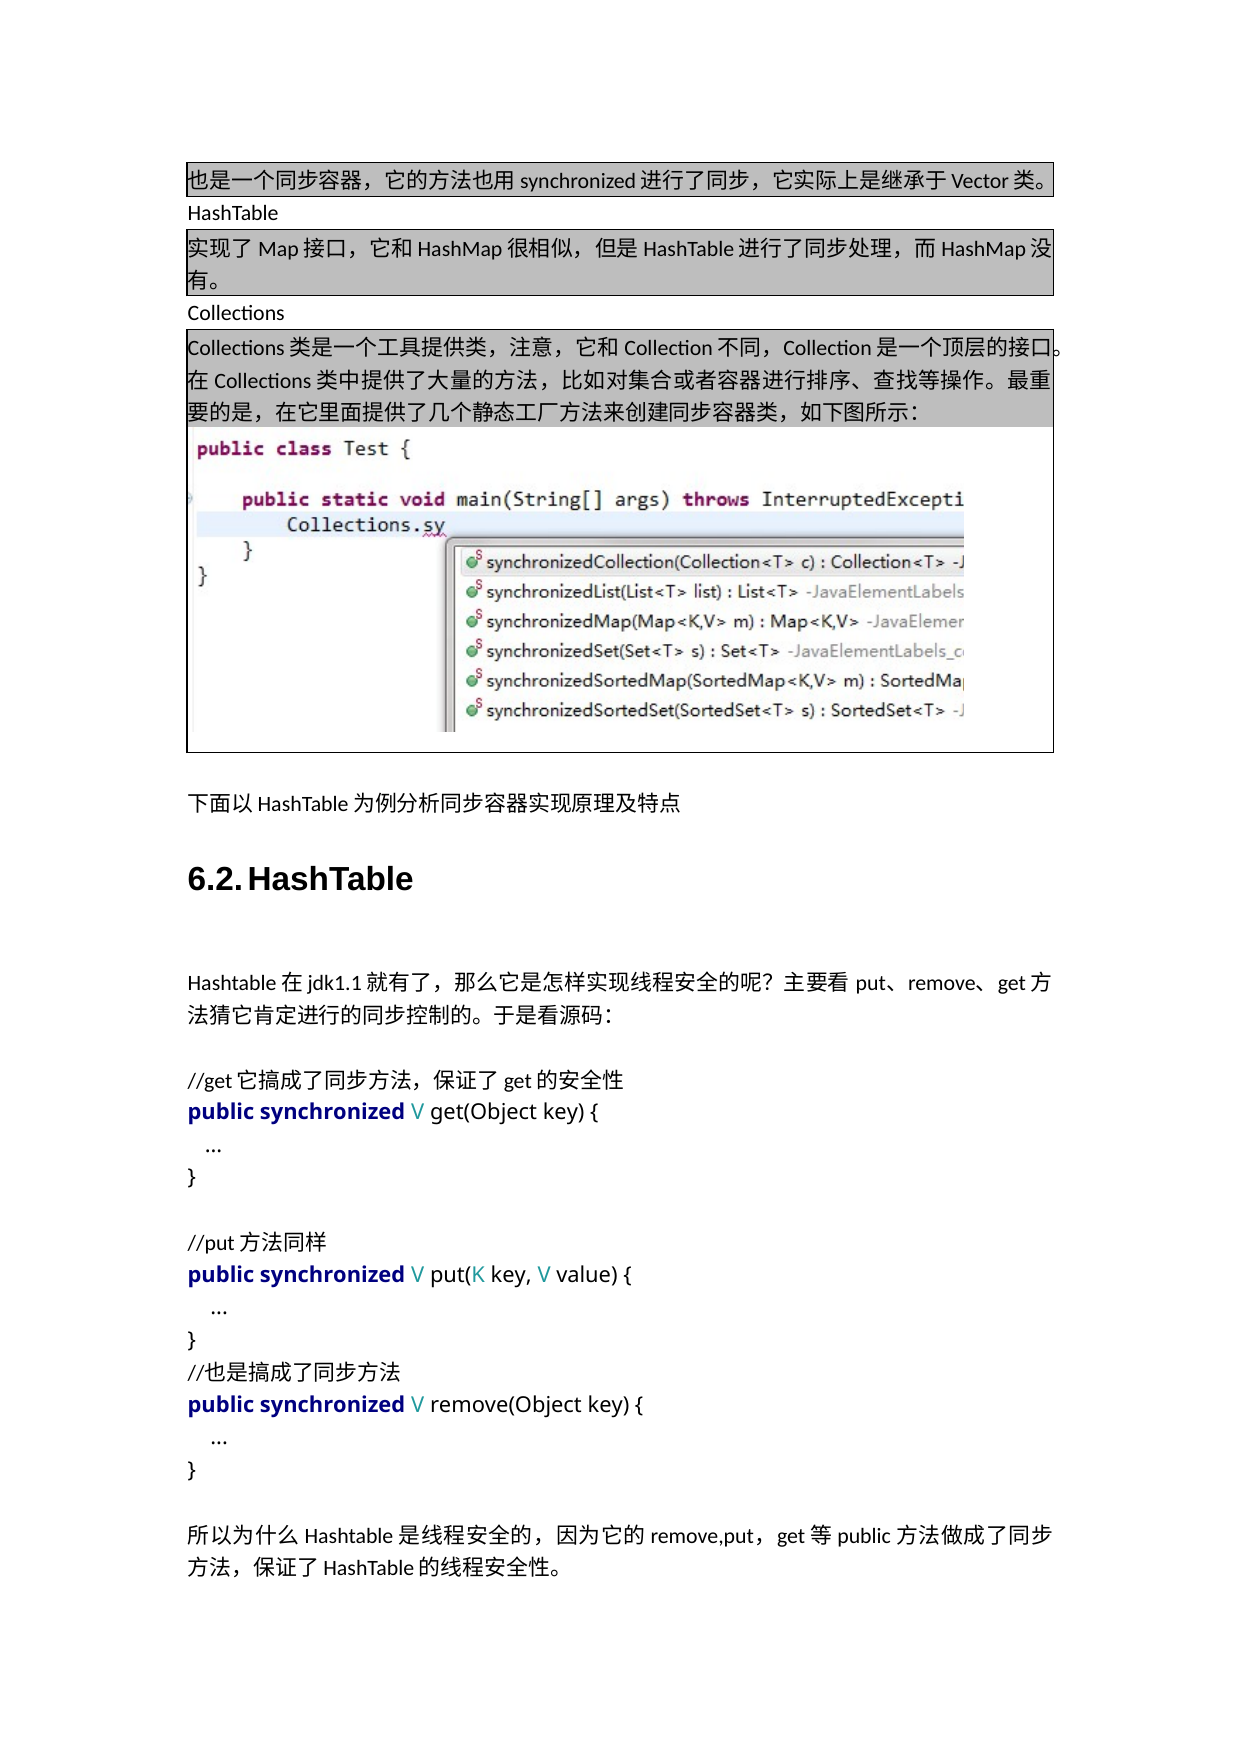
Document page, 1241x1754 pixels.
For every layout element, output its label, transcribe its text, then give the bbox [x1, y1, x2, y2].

text } [187, 1160, 1053, 1192]
text Collections类是一个工具提供类，注意，它和Collection不同，Collection是一个顶层的接口。在Collections类中提供了大量的方法，比如对集合或者容器进行排序、查找等操作。最重要的是，在它里面提供了几个静态工厂方法来创建同步容器类，如下图所示： [188, 330, 1053, 427]
subtitle HashTable [187, 845, 1053, 910]
text HashTable [187, 197, 1053, 229]
text //也是搞成了同步方法 [187, 1355, 1053, 1387]
text 实现了Map接口，它和HashMap很相似，但是HashTable进行了同步处理，而HashMap没有。 [188, 230, 1053, 295]
text public synchronized V get(Object key) { ... [187, 1095, 1053, 1160]
picture [188, 427, 964, 732]
text public synchronized V remove(Object key) { ... [187, 1387, 1053, 1452]
text 下面以HashTable为例分析同步容器实现原理及特点 [187, 786, 1053, 818]
text Hashtable在jdk1.1就有了，那么它是怎样实现线程安全的呢？主要看put、remove、get方法猜它肯定进行的同步控制的。于是看源码： [187, 965, 1053, 1030]
text 也是一个同步容器，它的方法也用synchronized进行了同步，它实际上是继承于Vector类。 [188, 163, 1053, 196]
text //put方法同样 [187, 1225, 1053, 1257]
text //get它搞成了同步方法，保证了get的安全性 [187, 1062, 1053, 1095]
text } [187, 1452, 1053, 1485]
text Collections [187, 296, 1053, 329]
text public synchronized V put(K key, V value) { ... } [187, 1257, 1053, 1355]
text 所以为什么Hashtable是线程安全的，因为它的remove,put，get等public方法做成了同步方法，保证了HashTable的线程安全性。 [187, 1517, 1053, 1582]
